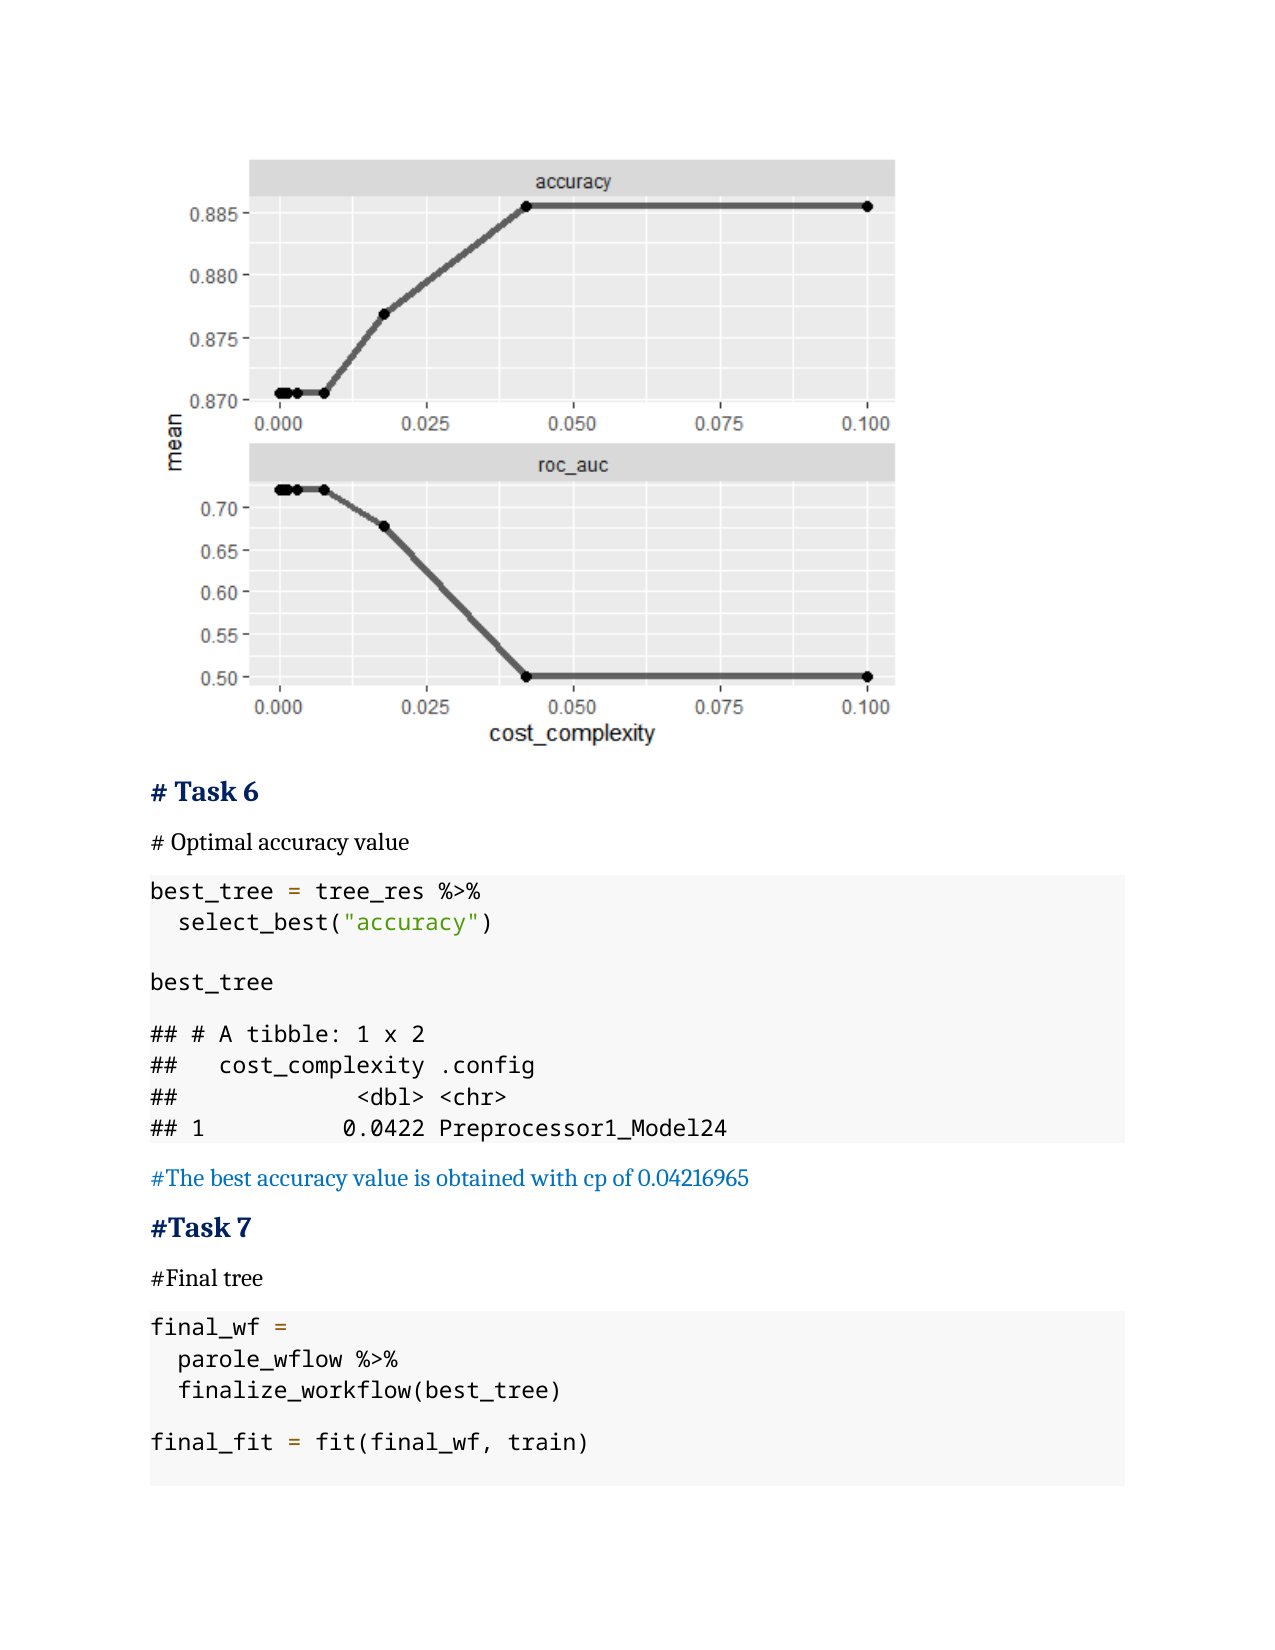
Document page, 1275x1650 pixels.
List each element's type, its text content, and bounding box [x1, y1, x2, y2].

text #Task 7 [150, 1212, 1125, 1245]
text #The best accuracy value is obtained with cp of 0.04216965 [150, 1164, 1125, 1193]
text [150, 1426, 1125, 1486]
text # Optimal accuracy value [150, 827, 1125, 856]
text final_wf = parole_wflow %>% finalize_workflow(best_tree) [287, 1311, 1125, 1405]
text # Task 6 [150, 775, 1125, 809]
text best_tree = tree_res %>% select_best("accuracy") best_tree [150, 875, 1125, 997]
text ## # A tibble: 1 x 2 ## cost_complexity .config ## <dbl> <chr> ## 1 0.0422 Preprocessor1_Model24 [150, 1018, 1125, 1143]
text #Final tree [150, 1264, 1125, 1293]
picture [150, 150, 908, 757]
